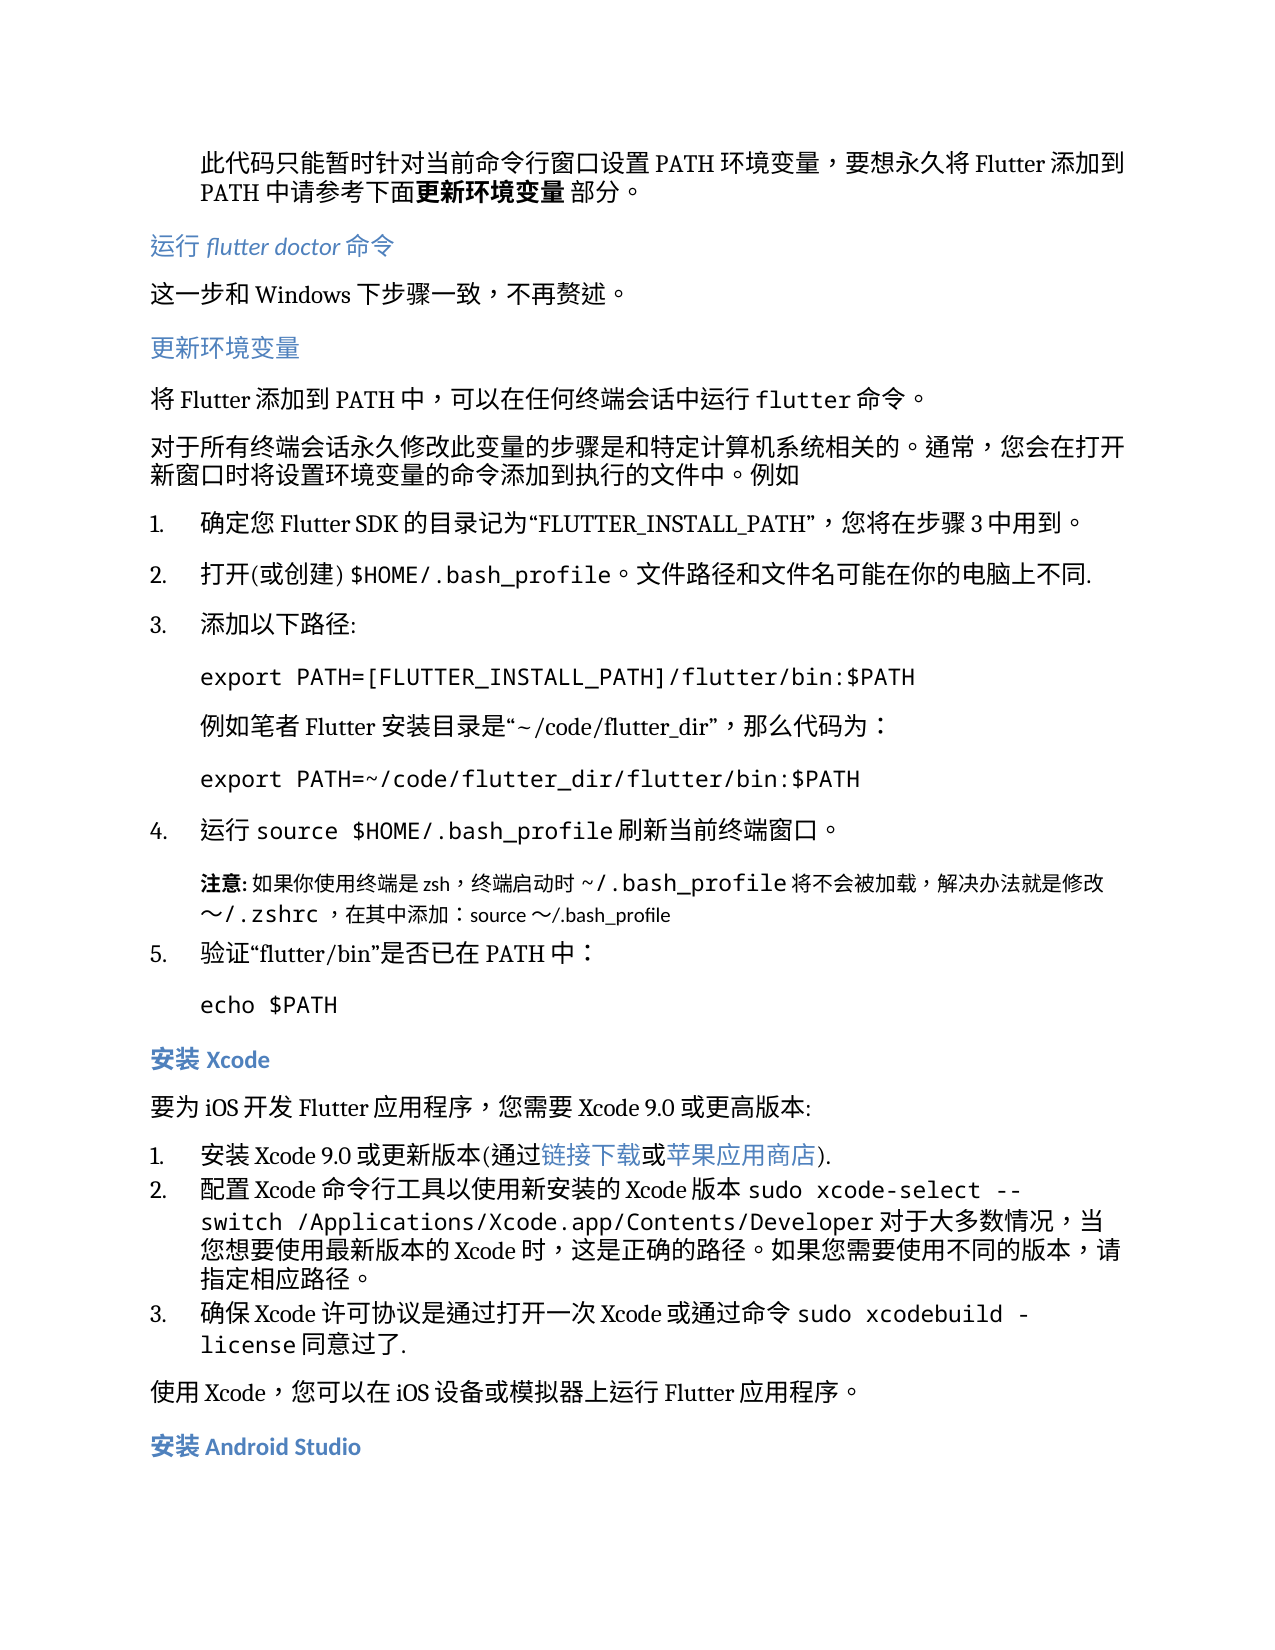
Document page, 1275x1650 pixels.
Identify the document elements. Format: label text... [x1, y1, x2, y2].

list 安装Xcode 9.0或更新版本(通过链接下载或苹果应用商店). [150, 1142, 1125, 1171]
text 这一步和Windows下步骤一致，不再赘述。 [150, 281, 1125, 310]
list 注意: 如果你使用终端是zsh，终端启动时 ~/.bash_profile 将不会被加载，解决办法就是修改 ～/.zshrc ，在其中添加：source ～/.bash_profile [150, 867, 1125, 929]
text 使用Xcode，您可以在iOS设备或模拟器上运行Flutter应用程序。 [150, 1379, 1125, 1408]
subtitle 安装Android Studio [150, 1429, 1125, 1463]
list 确保Xcode许可协议是通过打开一次Xcode或通过命令sudo xcodebuild -license同意过了. [150, 1298, 1125, 1361]
list 确定您Flutter SDK的目录记为“FLUTTER_INSTALL_PATH”，您将在步骤3中用到。 [150, 510, 1125, 538]
list export PATH=~/code/flutter_dir/flutter/bin:$PATH [150, 763, 1125, 794]
list echo $PATH [150, 989, 1125, 1021]
text 对于所有终端会话永久修改此变量的步骤是和特定计算机系统相关的。通常，您会在打开新窗口时将设置环境变量的命令添加到执行的文件中。例如 [150, 433, 1125, 491]
list 配置Xcode命令行工具以使用新安装的Xcode版本 sudo xcode-select --switch /Applications/Xcode.app/Contents/Developer 对于大多数情况，当您想要使用最新版本的Xcode时，这是正确的路径。如果您需要使用不同的版本，请指定相应路径。 [150, 1174, 1125, 1294]
subtitle 更新环境变量 [150, 331, 1125, 365]
subtitle 运行 flutter doctor命令 [150, 228, 1125, 262]
text 要为iOS开发Flutter应用程序，您需要Xcode 9.0或更高版本: [150, 1094, 1125, 1123]
list 打开(或创建) $HOME/.bash_profile。文件路径和文件名可能在你的电脑上不同. [150, 559, 1125, 591]
text 将Flutter添加到PATH中，可以在任何终端会话中运行flutter命令。 [150, 383, 1125, 415]
subtitle 安装 Xcode [150, 1041, 1125, 1076]
list 添加以下路径: [150, 611, 1125, 640]
list 验证“flutter/bin”是否已在PATH中： [150, 940, 1125, 968]
list export PATH=[FLUTTER_INSTALL_PATH]/flutter/bin:$PATH [150, 661, 1125, 692]
list 此代码只能暂时针对当前命令行窗口设置PATH环境变量，要想永久将Flutter添加到PATH中请参考下面更新环境变量 部分。 [150, 150, 1125, 207]
list 运行 source $HOME/.bash_profile 刷新当前终端窗口。 [150, 815, 1125, 846]
list 例如笔者Flutter 安装目录是“~/code/flutter_dir”，那么代码为： [150, 713, 1125, 742]
